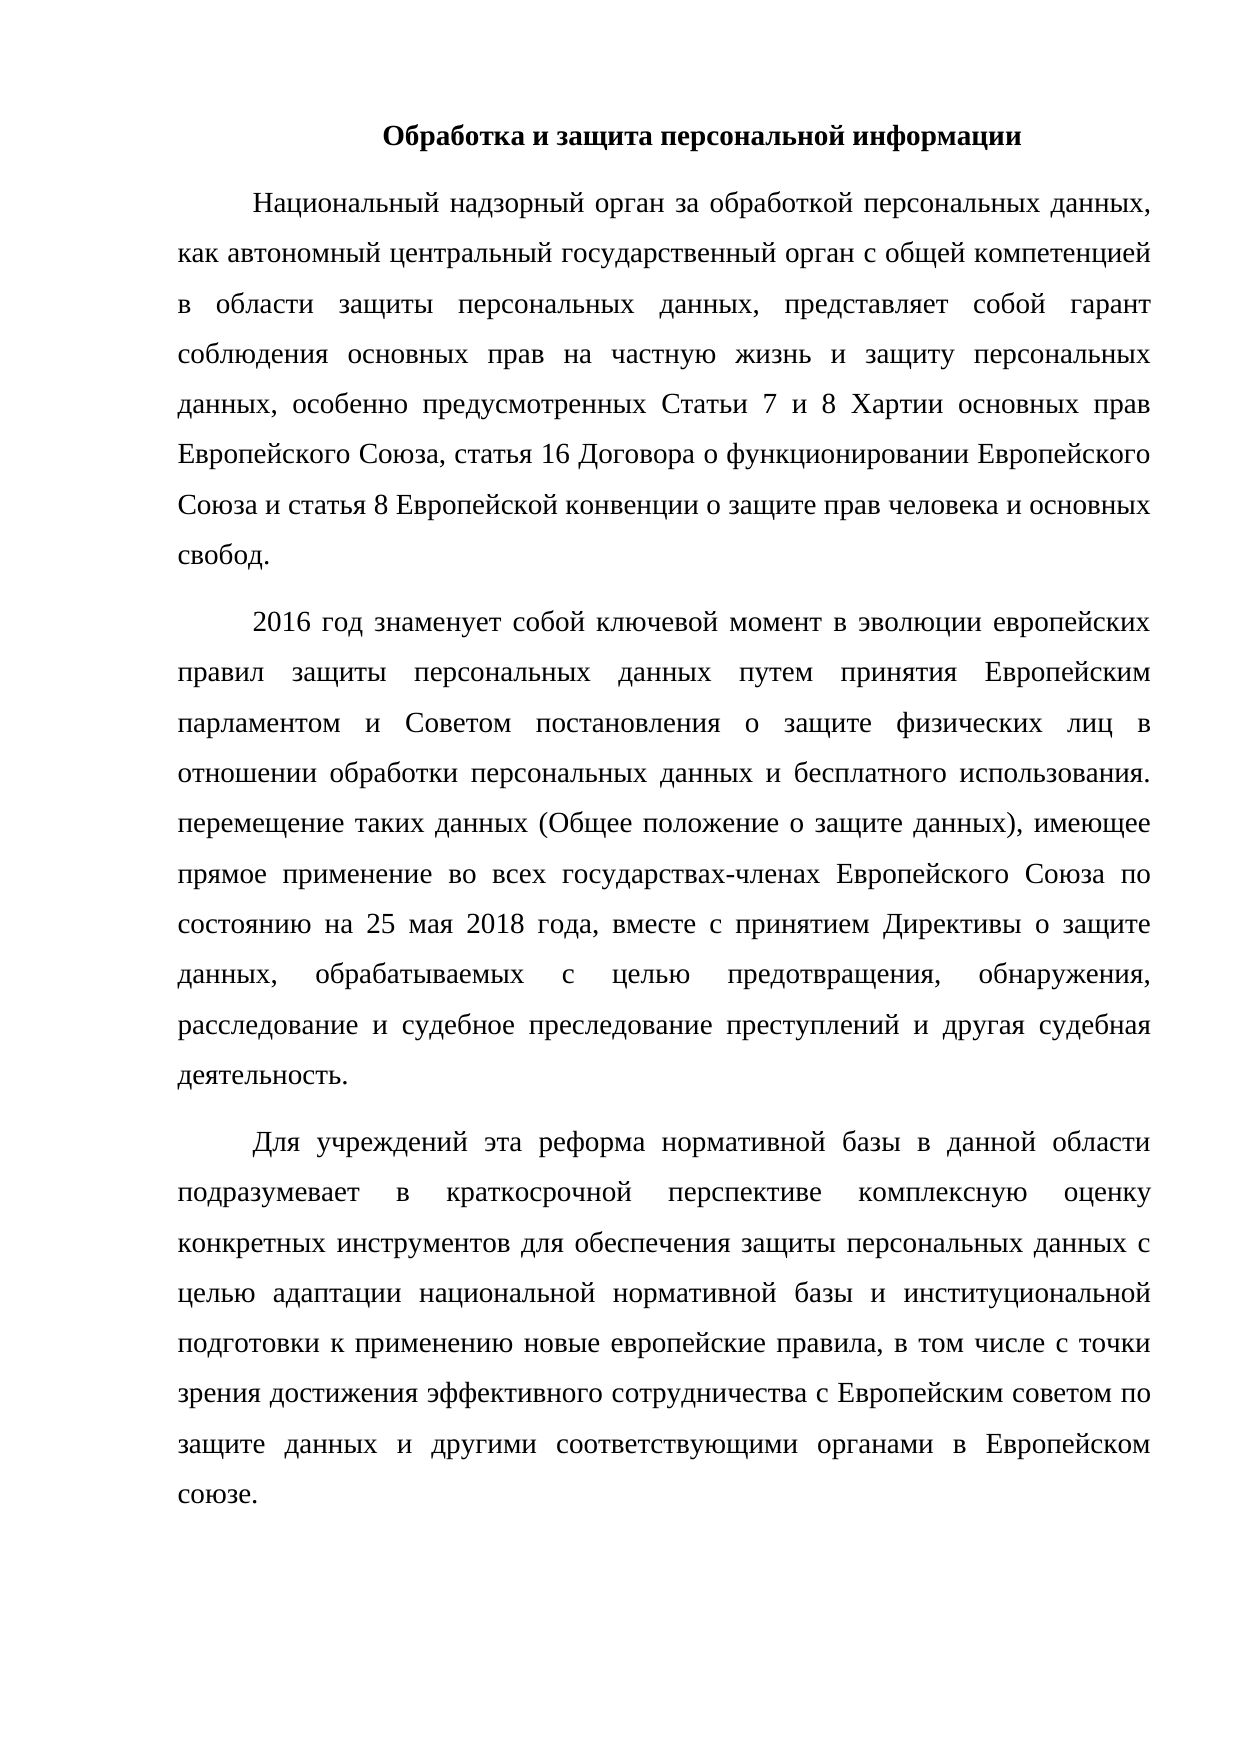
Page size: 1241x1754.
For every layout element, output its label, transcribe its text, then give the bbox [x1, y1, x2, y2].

text Для учреждений эта реформа нормативной базы в данной области подразумевает в краткосрочной перспективе комплексную оценку конкретных инструментов для обеспечения защиты персональных данных с целью адаптации национальной нормативной базы и институциональной подготовки к применению новые европейские правила, в том числе с точки зрения достижения эффективного сотрудничества с Европейским советом по защите данных и другими соответствующими органами в Европейском союзе. [177, 1124, 1152, 1510]
text Обработка и защита персональной информации [177, 118, 1152, 152]
text Национальный надзорный орган за обработкой персональных данных, как автономный центральный государственный орган с общей компетенцией в области защиты персональных данных, представляет собой гарант соблюдения основных прав на частную жизнь и защиту персональных данных, особенно предусмотренных Статьи 7 и 8 Хартии основных прав Европейского Союза, статья 16 Договора о функционировании Европейского Союза и статья 8 Европейской конвенции о защите прав человека и основных свобод. [177, 185, 1152, 571]
text 2016 год знаменует собой ключевой момент в эволюции европейских правил защиты персональных данных путем принятия Европейским парламентом и Советом постановления о защите физических лиц в отношении обработки персональных данных и бесплатного использования. перемещение таких данных (Общее положение о защите данных), имеющее прямое применение во всех государствах-членах Европейского Союза по состоянию на 25 мая 2018 года, вместе с принятием Директивы о защите данных, обрабатываемых с целью предотвращения, обнаружения, расследование и судебное преследование преступлений и другая судебная деятельность. [177, 604, 1152, 1091]
